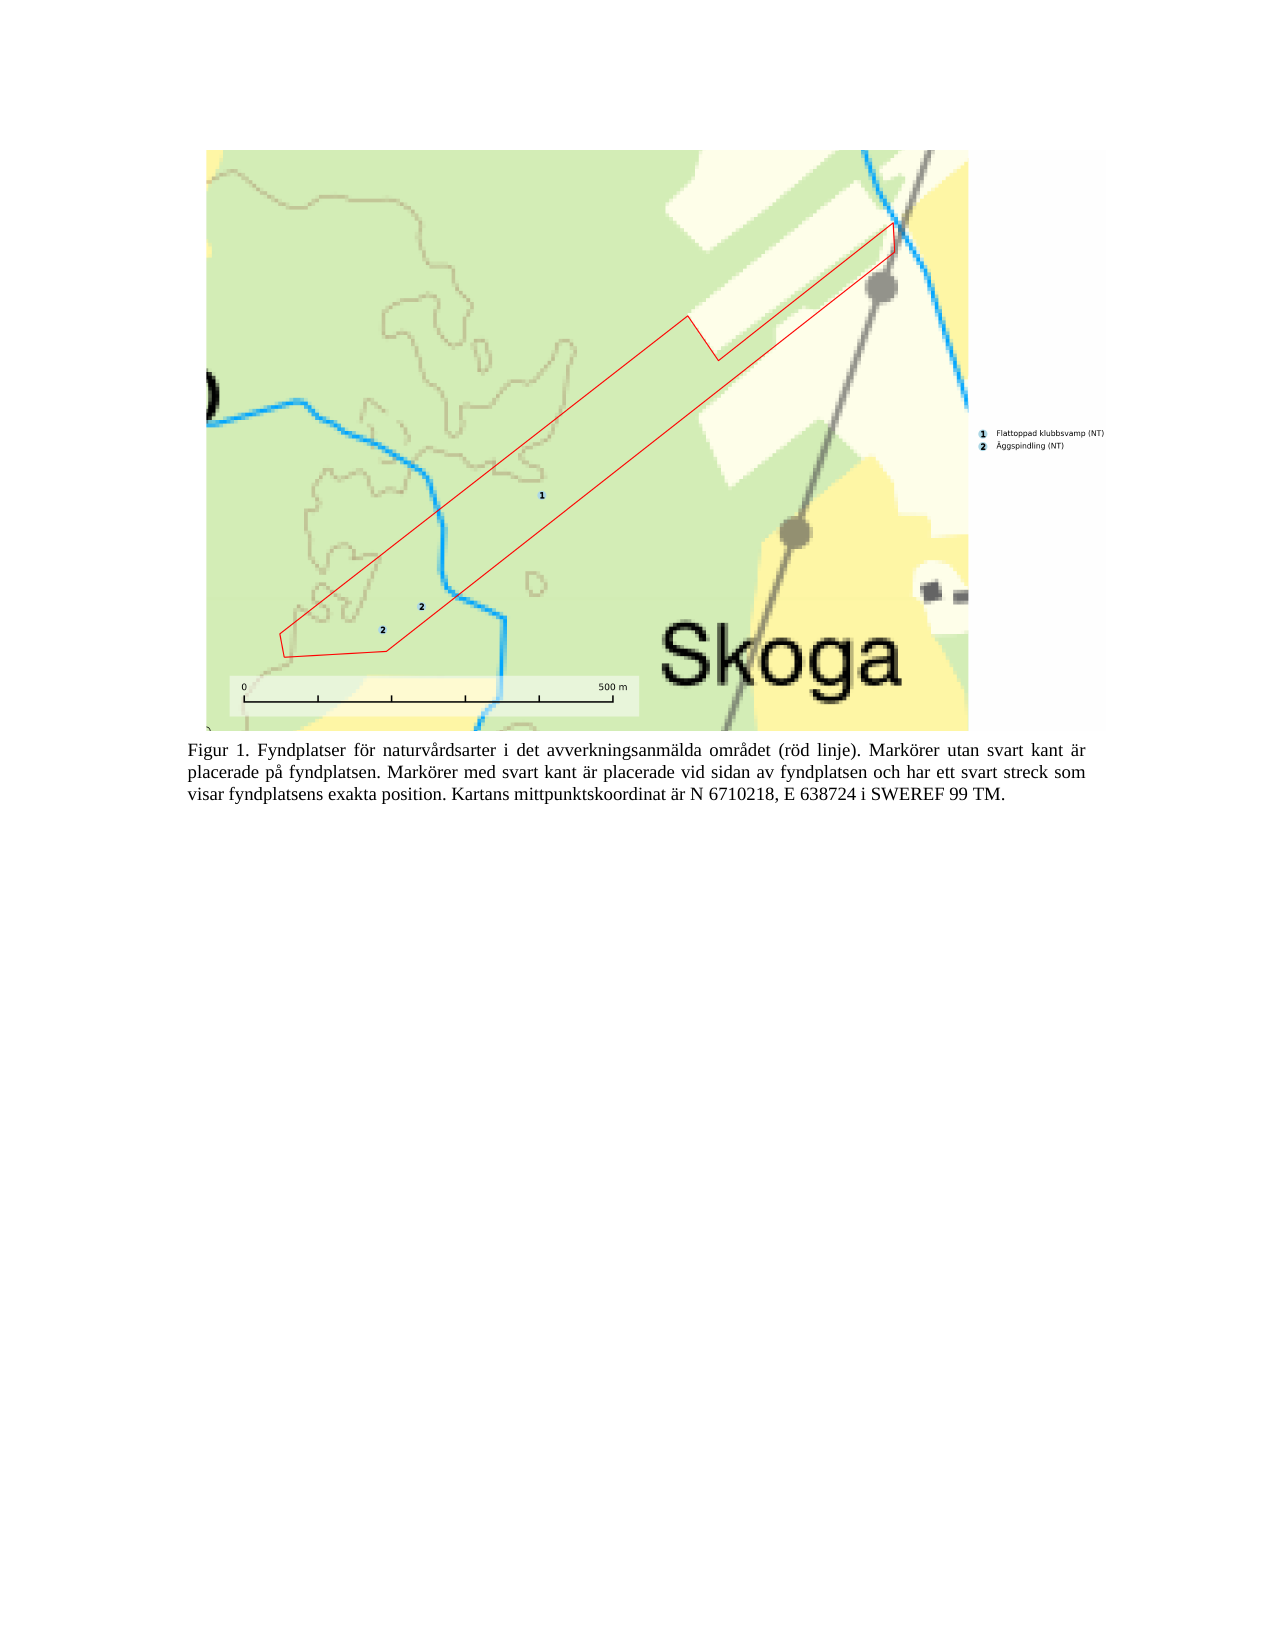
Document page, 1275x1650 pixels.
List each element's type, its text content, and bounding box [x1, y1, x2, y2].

picture [206, 150, 1107, 731]
text Figur 1. Fyndplatser för naturvårdsarter i det avverkningsanmälda området (röd linje). Markörer utan svart kant är placerade på fyndplatsen. Markörer med svart kant är placerade vid sidan av fyndplatsen och har ett svart streck som visar fyndplatsens exakta position. Kartans mittpunktskoordinat är N 6710218, E 638724 i SWEREF 99 TM. [187, 739, 1087, 804]
